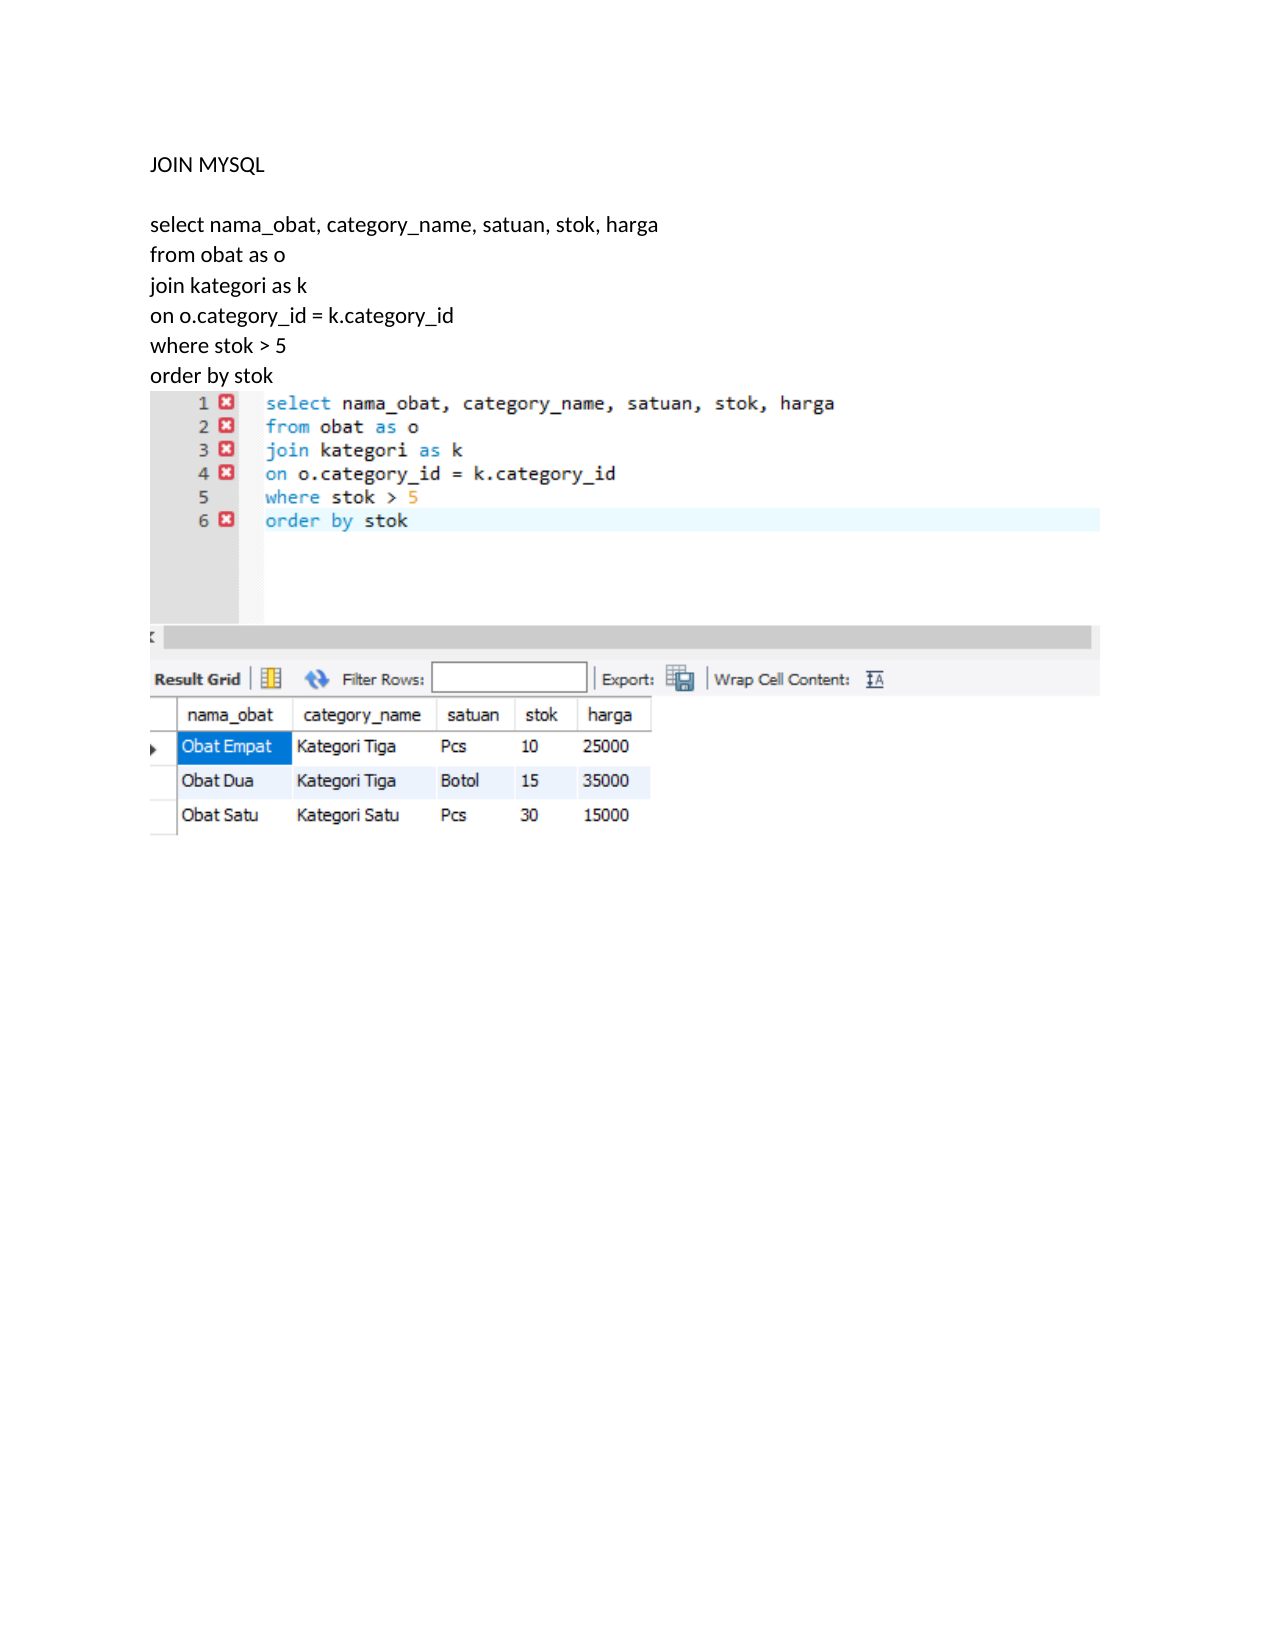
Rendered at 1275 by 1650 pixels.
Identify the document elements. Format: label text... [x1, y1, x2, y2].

text select nama_obat, category_name, satuan, stok, harga [150, 210, 1125, 238]
text on o.category_id = k.category_id [150, 301, 1125, 329]
text join kategori as k [150, 271, 1125, 299]
text where stok > 5 [150, 331, 1125, 359]
text order by stok [150, 361, 1125, 389]
picture [150, 391, 1100, 848]
text from obat as o [150, 241, 1125, 269]
text JOIN MYSQL [150, 150, 1125, 178]
